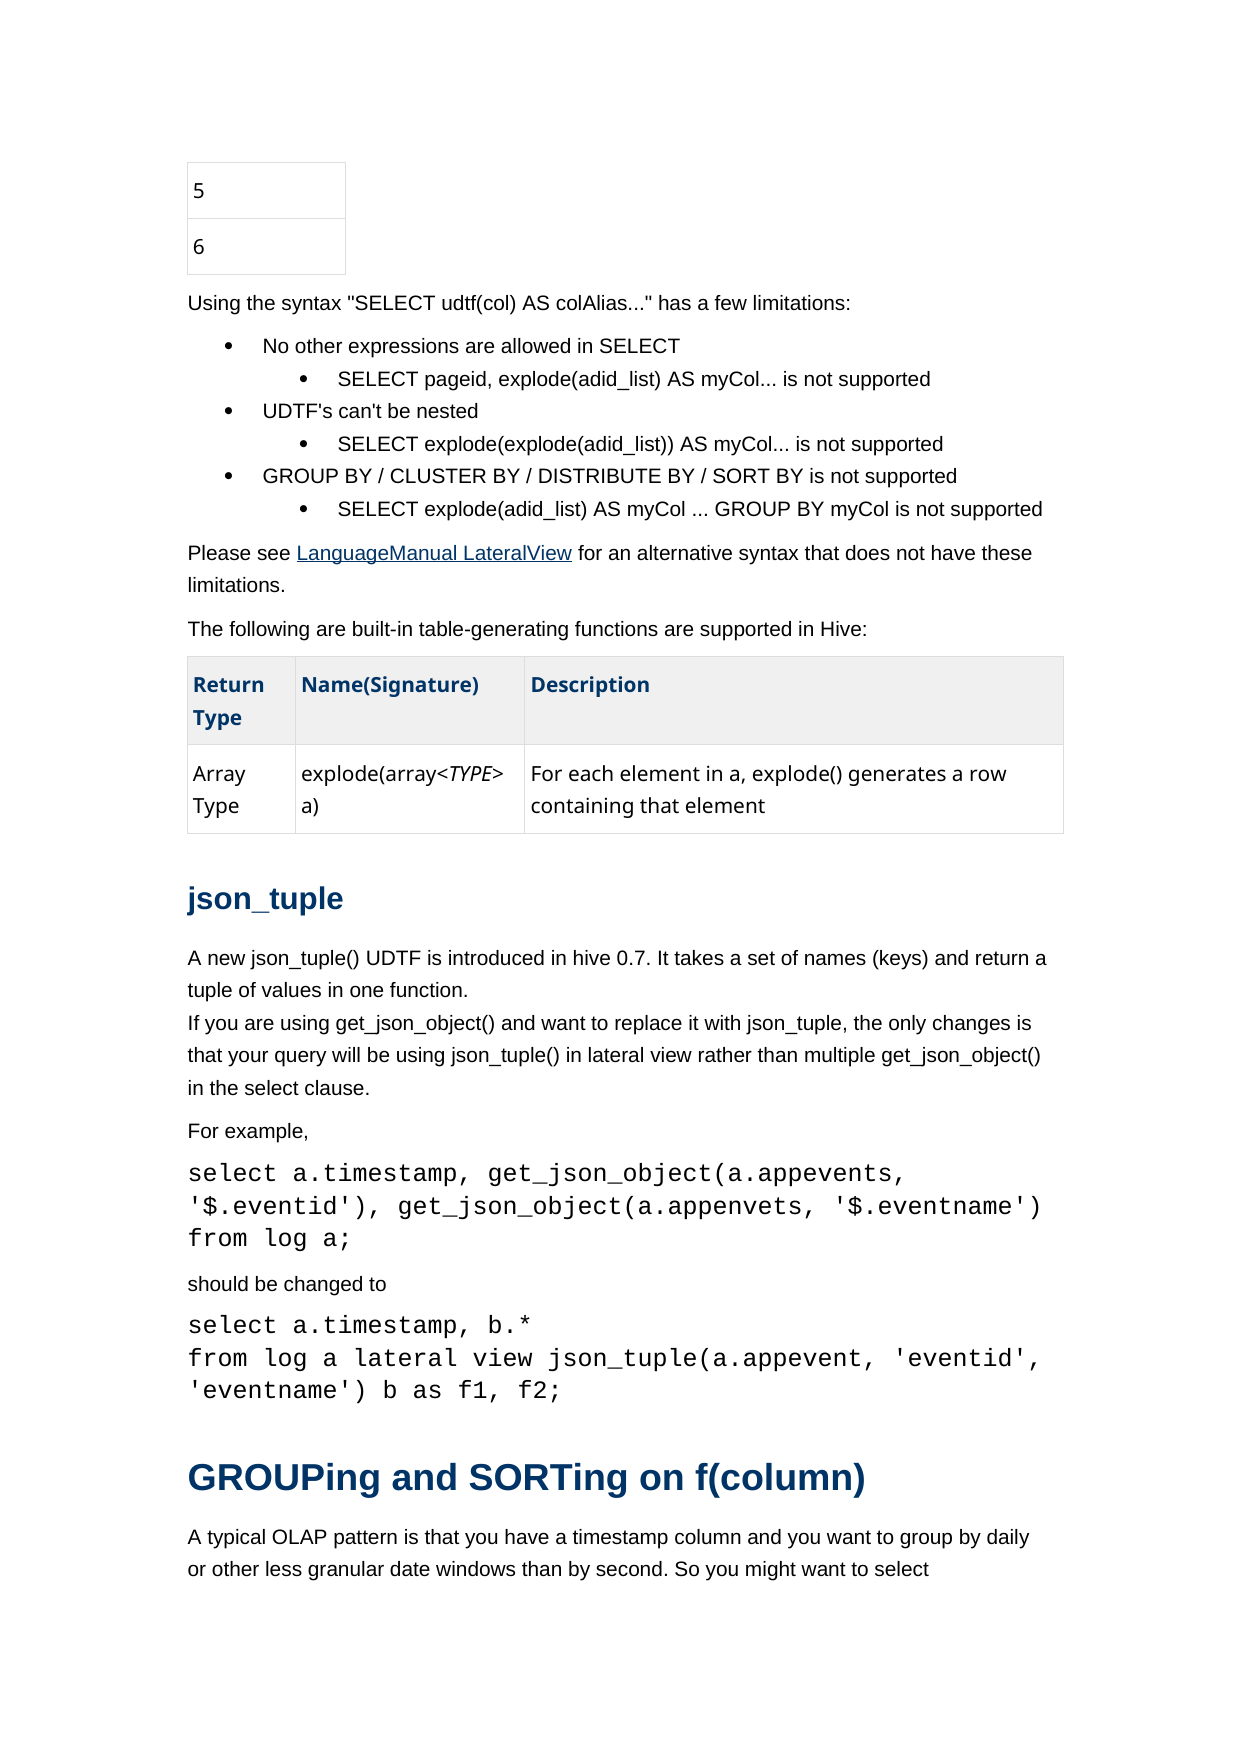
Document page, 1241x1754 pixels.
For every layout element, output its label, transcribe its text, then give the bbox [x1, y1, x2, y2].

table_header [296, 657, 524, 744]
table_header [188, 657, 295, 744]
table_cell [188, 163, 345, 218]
text The following are built-in table-generating functions are supported in Hive: [187, 612, 1053, 645]
list SELECT pageid, explode(adid_list) AS myCol... is not supported [300, 362, 1053, 395]
text For example, [187, 1115, 1053, 1148]
text select a.timestamp, get_json_object(a.appevents, '$.eventid'), get_json_object(a.appenvets, '$.eventname') from log a; [187, 1159, 1053, 1256]
text Please see LanguageManual LateralView for an alternative syntax that does not have these limitations. [187, 536, 1053, 601]
list SELECT explode(explode(adid_list)) AS myCol... is not supported [300, 427, 1053, 460]
text should be changed to [187, 1267, 1053, 1300]
list SELECT explode(adid_list) AS myCol ... GROUP BY myCol is not supported [300, 492, 1053, 525]
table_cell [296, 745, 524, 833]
text json_tuple [187, 865, 1053, 930]
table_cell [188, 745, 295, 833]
list GROUP BY / CLUSTER BY / DISTRIBUTE BY / SORT BY is not supported [225, 460, 1053, 492]
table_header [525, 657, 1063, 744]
text GROUPing and SORTing on f(column) [187, 1444, 1053, 1509]
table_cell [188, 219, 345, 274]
list No other expressions are allowed in SELECT [225, 330, 1053, 362]
text A new json_tuple() UDTF is introduced in hive 0.7. It takes a set of names (keys) and return a tuple of values in one function. If you are using get_json_object() and want to replace it with json_tuple, the only changes is that your query will be using json_tuple() in lateral view rather than multiple get_json_object() in the select clause. [187, 941, 1053, 1104]
text Using the syntax "SELECT udtf(col) AS colAlias..." has a few limitations: [187, 286, 1053, 319]
text select a.timestamp, b.* [187, 1311, 1053, 1343]
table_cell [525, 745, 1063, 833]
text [187, 1521, 1053, 1586]
list UDTF's can't be nested [225, 395, 1053, 427]
text from log a lateral view json_tuple(a.appevent, 'eventid', 'eventname') b as f1, f2; [187, 1343, 1053, 1408]
